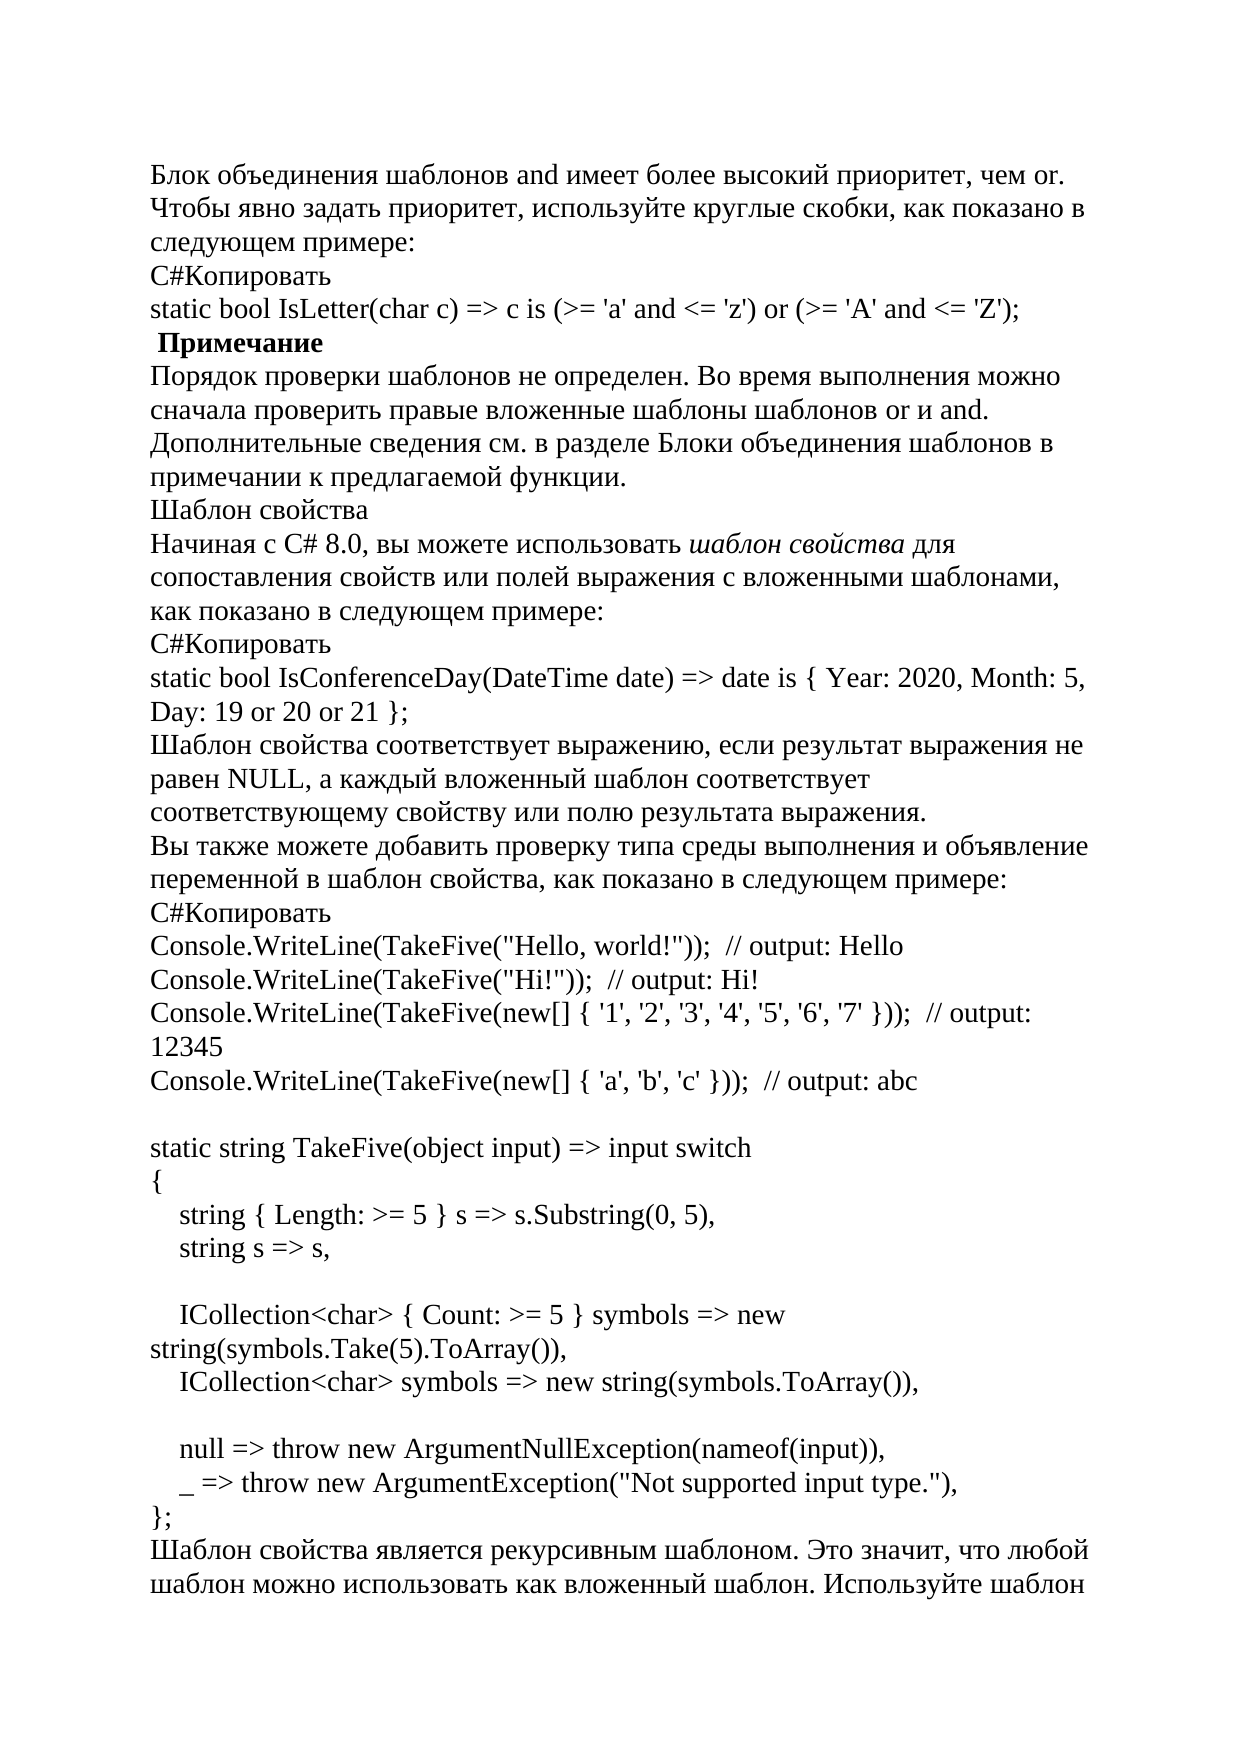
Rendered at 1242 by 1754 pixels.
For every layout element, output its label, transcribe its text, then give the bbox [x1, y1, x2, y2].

text }; [150, 1499, 1090, 1532]
text Console.WriteLine(TakeFive(new[] { '1', '2', '3', '4', '5', '6', '7' })); // output: 12345 [150, 996, 1090, 1063]
text Вы также можете добавить проверку типа среды выполнения и объявление переменной в шаблон свойства, как показано в следующем примере: [150, 828, 1090, 895]
text Console.WriteLine(TakeFive(new[] { 'a', 'b', 'c' })); // output: abc [150, 1063, 1090, 1096]
text Начиная с C# 8.0, вы можете использовать шаблон свойства для сопоставления свойств или полей выражения с вложенными шаблонами, как показано в следующем примере: [150, 526, 1090, 627]
text Шаблон свойства [150, 492, 1090, 526]
text string s => s, [150, 1230, 1090, 1264]
text Примечание [150, 325, 1090, 358]
text Console.WriteLine(TakeFive("Hello, world!")); // output: Hello [150, 928, 1090, 962]
text C#Копировать [150, 627, 1090, 660]
text null => throw new ArgumentNullException(nameof(input)), [150, 1432, 1090, 1465]
text static string TakeFive(object input) => input switch [150, 1130, 1090, 1163]
text C#Копировать [150, 258, 1090, 291]
text static bool IsConferenceDay(DateTime date) => date is { Year: 2020, Month: 5, Day: 19 or 20 or 21 }; [150, 660, 1090, 727]
text string { Length: >= 5 } s => s.Substring(0, 5), [150, 1197, 1090, 1230]
text Console.WriteLine(TakeFive("Hi!")); // output: Hi! [150, 962, 1090, 996]
text Дополнительные сведения см. в разделе Блоки объединения шаблонов в примечании к предлагаемой функции. [150, 425, 1090, 492]
text _ => throw new ArgumentException("Not supported input type."), [150, 1465, 1090, 1499]
text { [150, 1163, 1090, 1197]
text Порядок проверки шаблонов не определен. Во время выполнения можно сначала проверить правые вложенные шаблоны шаблонов or и and. [150, 358, 1090, 425]
text Шаблон свойства соответствует выражению, если результат выражения не равен NULL, а каждый вложенный шаблон соответствует соответствующему свойству или полю результата выражения. [150, 727, 1090, 828]
text static bool IsLetter(char c) => c is (>= 'a' and <= 'z') or (>= 'A' and <= 'Z'); [150, 291, 1090, 325]
text Блок объединения шаблонов and имеет более высокий приоритет, чем or. Чтобы явно задать приоритет, используйте круглые скобки, как показано в следующем примере: [150, 157, 1090, 258]
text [150, 1532, 1090, 1599]
text ICollection<char> { Count: >= 5 } symbols => new string(symbols.Take(5).ToArray()), [150, 1297, 1090, 1364]
text ICollection<char> symbols => new string(symbols.ToArray()), [150, 1364, 1090, 1398]
text C#Копировать [150, 895, 1090, 928]
